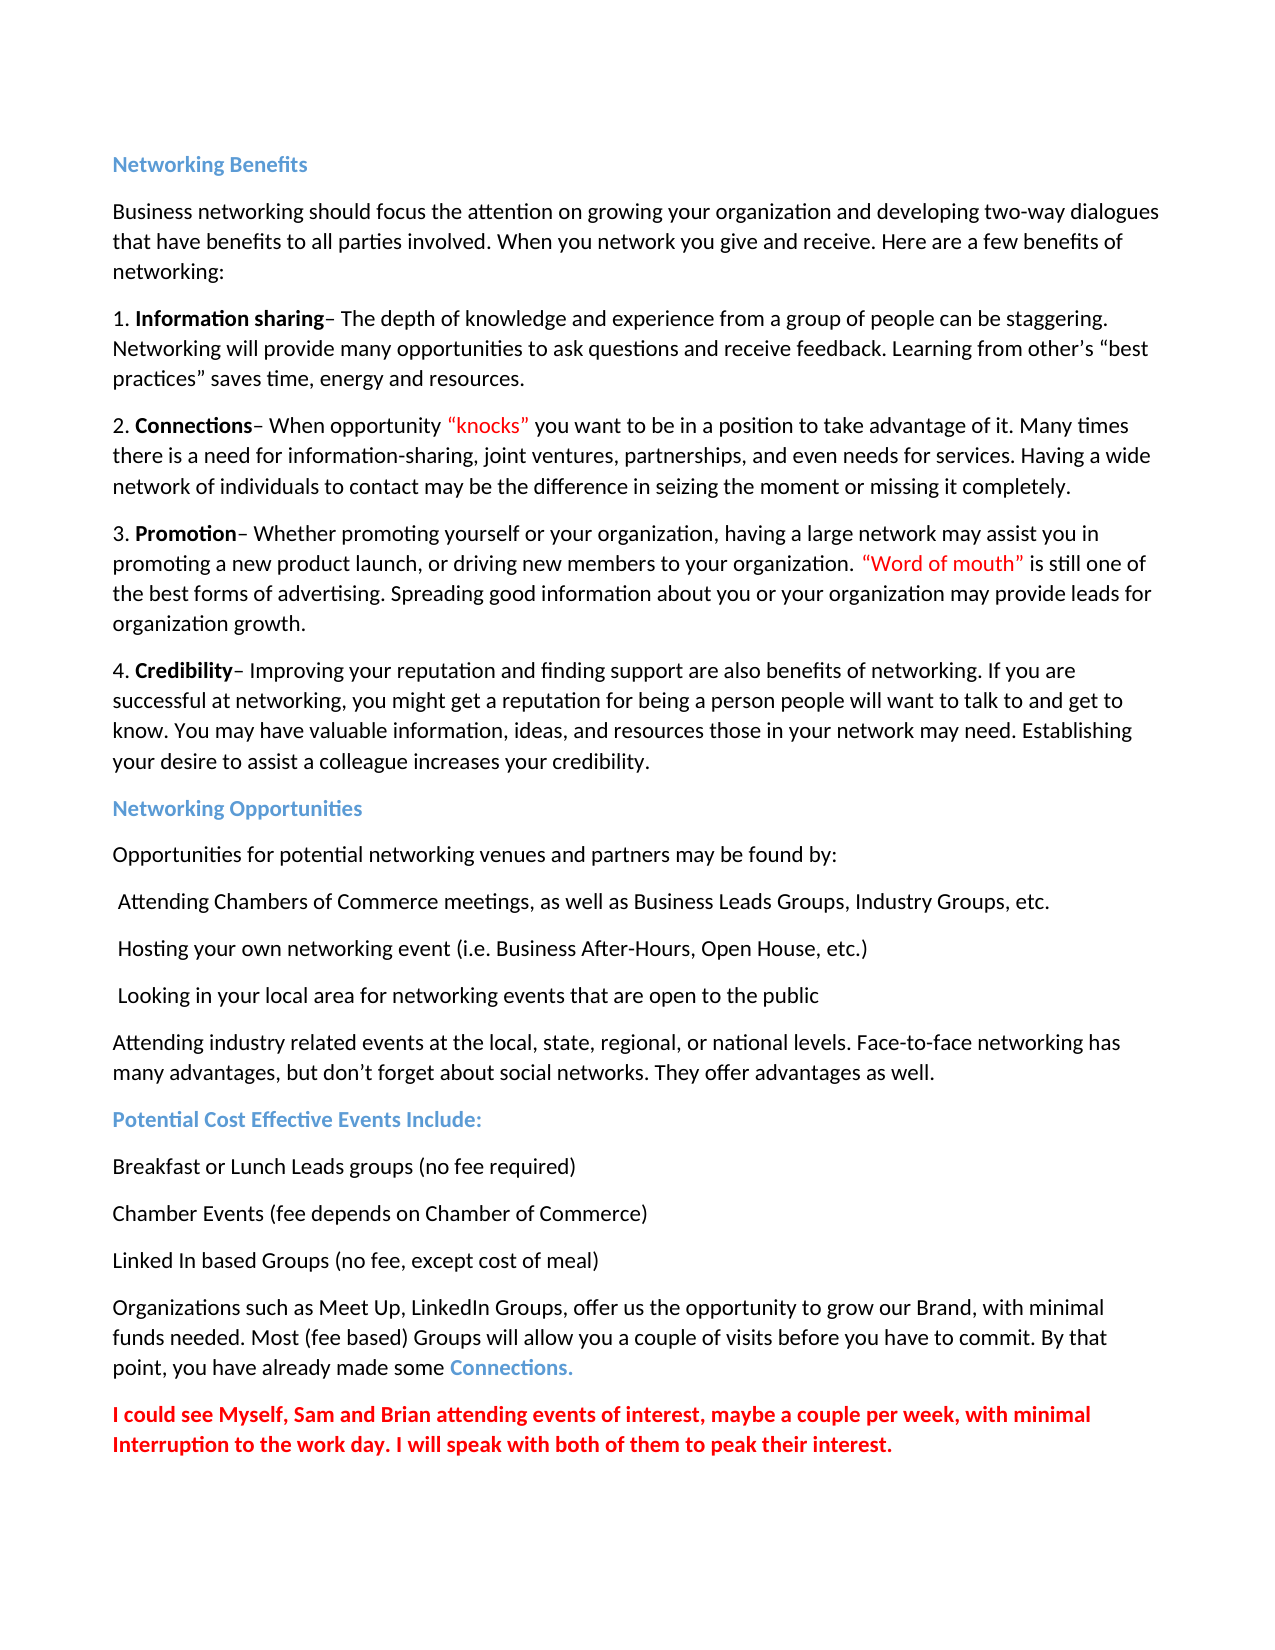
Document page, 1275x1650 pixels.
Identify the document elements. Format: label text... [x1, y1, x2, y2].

text Opportunities for potential networking venues and partners may be found by: [112, 841, 1162, 869]
text I could see Myself, Sam and Brian attending events of interest, maybe a couple per week, with minimal Interruption to the work day. I will speak with both of them to peak their interest. [112, 1400, 1162, 1458]
text Organizations such as Meet Up, LinkedIn Groups, offer us the opportunity to grow our Brand, with minimal funds needed. Most (fee based) Groups will allow you a couple of visits before you have to commit. By that point, you have already made some Connections. [112, 1293, 1162, 1381]
text Attending Chambers of Commerce meetings, as well as Business Leads Groups, Industry Groups, etc. [112, 887, 1162, 916]
text Networking Opportunities [112, 794, 1162, 822]
text Chamber Events (fee depends on Chamber of Commerce) [112, 1199, 1162, 1227]
text Networking Benefits [112, 150, 1162, 178]
text Potential Cost Effective Events Include: [112, 1105, 1162, 1133]
text Hosting your own networking event (i.e. Business After-Hours, Open House, etc.) [112, 934, 1162, 962]
text 4. Credibility– Improving your reputation and finding support are also benefits of networking. If you are successful at networking, you might get a reputation for being a person people will want to talk to and get to know. You may have valuable information, ideas, and resources those in your network may need. Establishing your desire to assist a colleague increases your credibility. [112, 656, 1162, 775]
text 3. Promotion– Whether promoting yourself or your organization, having a large network may assist you in promoting a new product launch, or driving new members to your organization. “Word of mouth” is still one of the best forms of advertising. Spreading good information about you or your organization may provide leads for organization growth. [112, 519, 1162, 637]
text Linked In based Groups (no fee, except cost of meal) [112, 1246, 1162, 1274]
text Looking in your local area for networking events that are open to the public [112, 981, 1162, 1009]
text 1. Information sharing– The depth of knowledge and experience from a group of people can be staggering. Networking will provide many opportunities to ask questions and receive feedback. Learning from other’s “best practices” saves time, energy and resources. [112, 304, 1162, 393]
text Breakfast or Lunch Leads groups (no fee required) [112, 1152, 1162, 1180]
text Business networking should focus the attention on growing your organization and developing two-way dialogues that have benefits to all parties involved. When you network you give and receive. Here are a few benefits of networking: [112, 197, 1162, 285]
text 2. Connections– When opportunity “knocks” you want to be in a position to take advantage of it. Many times there is a need for information-sharing, joint ventures, partnerships, and even needs for services. Having a wide network of individuals to contact may be the difference in seizing the moment or missing it completely. [112, 411, 1162, 500]
text Attending industry related events at the local, state, regional, or national levels. Face-to-face networking has many advantages, but don’t forget about social networks. They offer advantages as well. [112, 1028, 1162, 1086]
